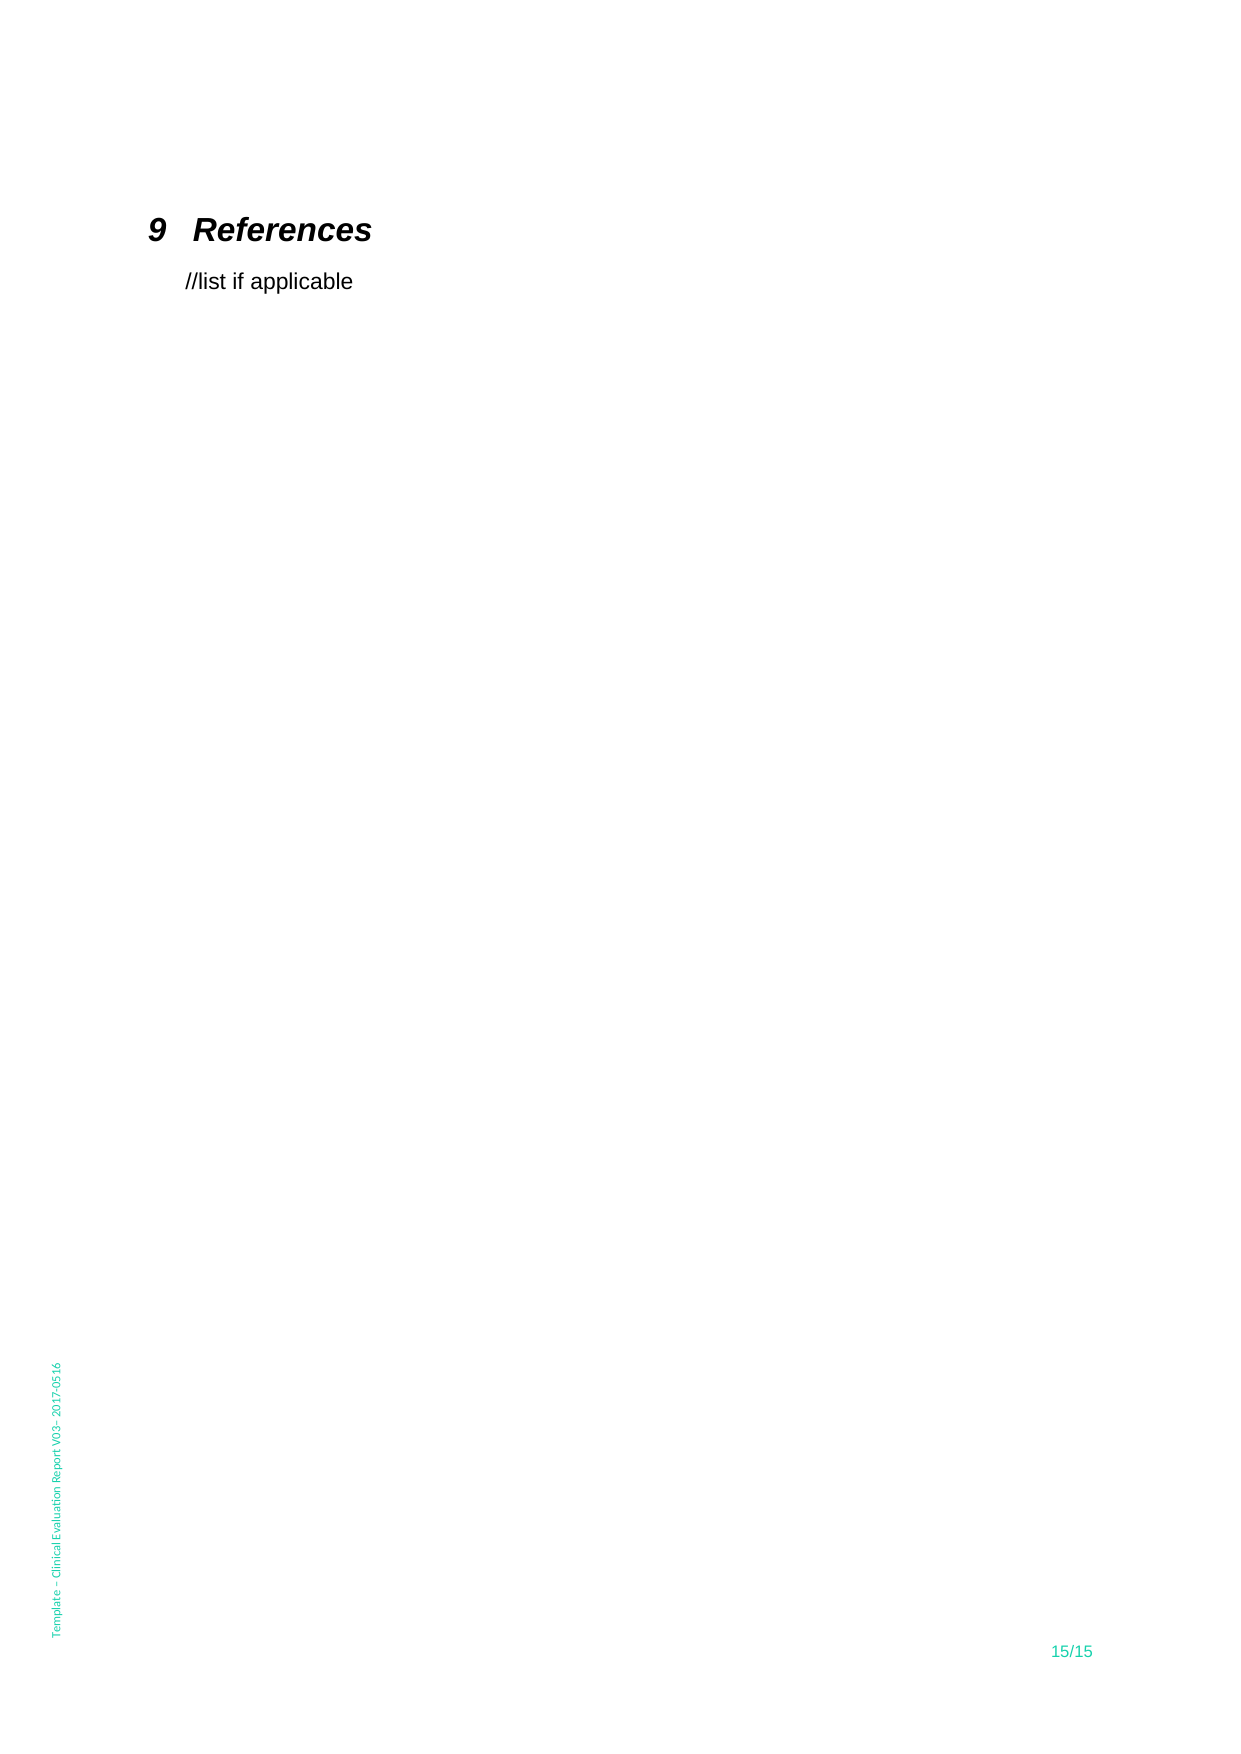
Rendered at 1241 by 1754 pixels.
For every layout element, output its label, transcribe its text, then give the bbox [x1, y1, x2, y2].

subtitle References [148, 210, 1093, 248]
text //list if applicable [148, 268, 1093, 294]
